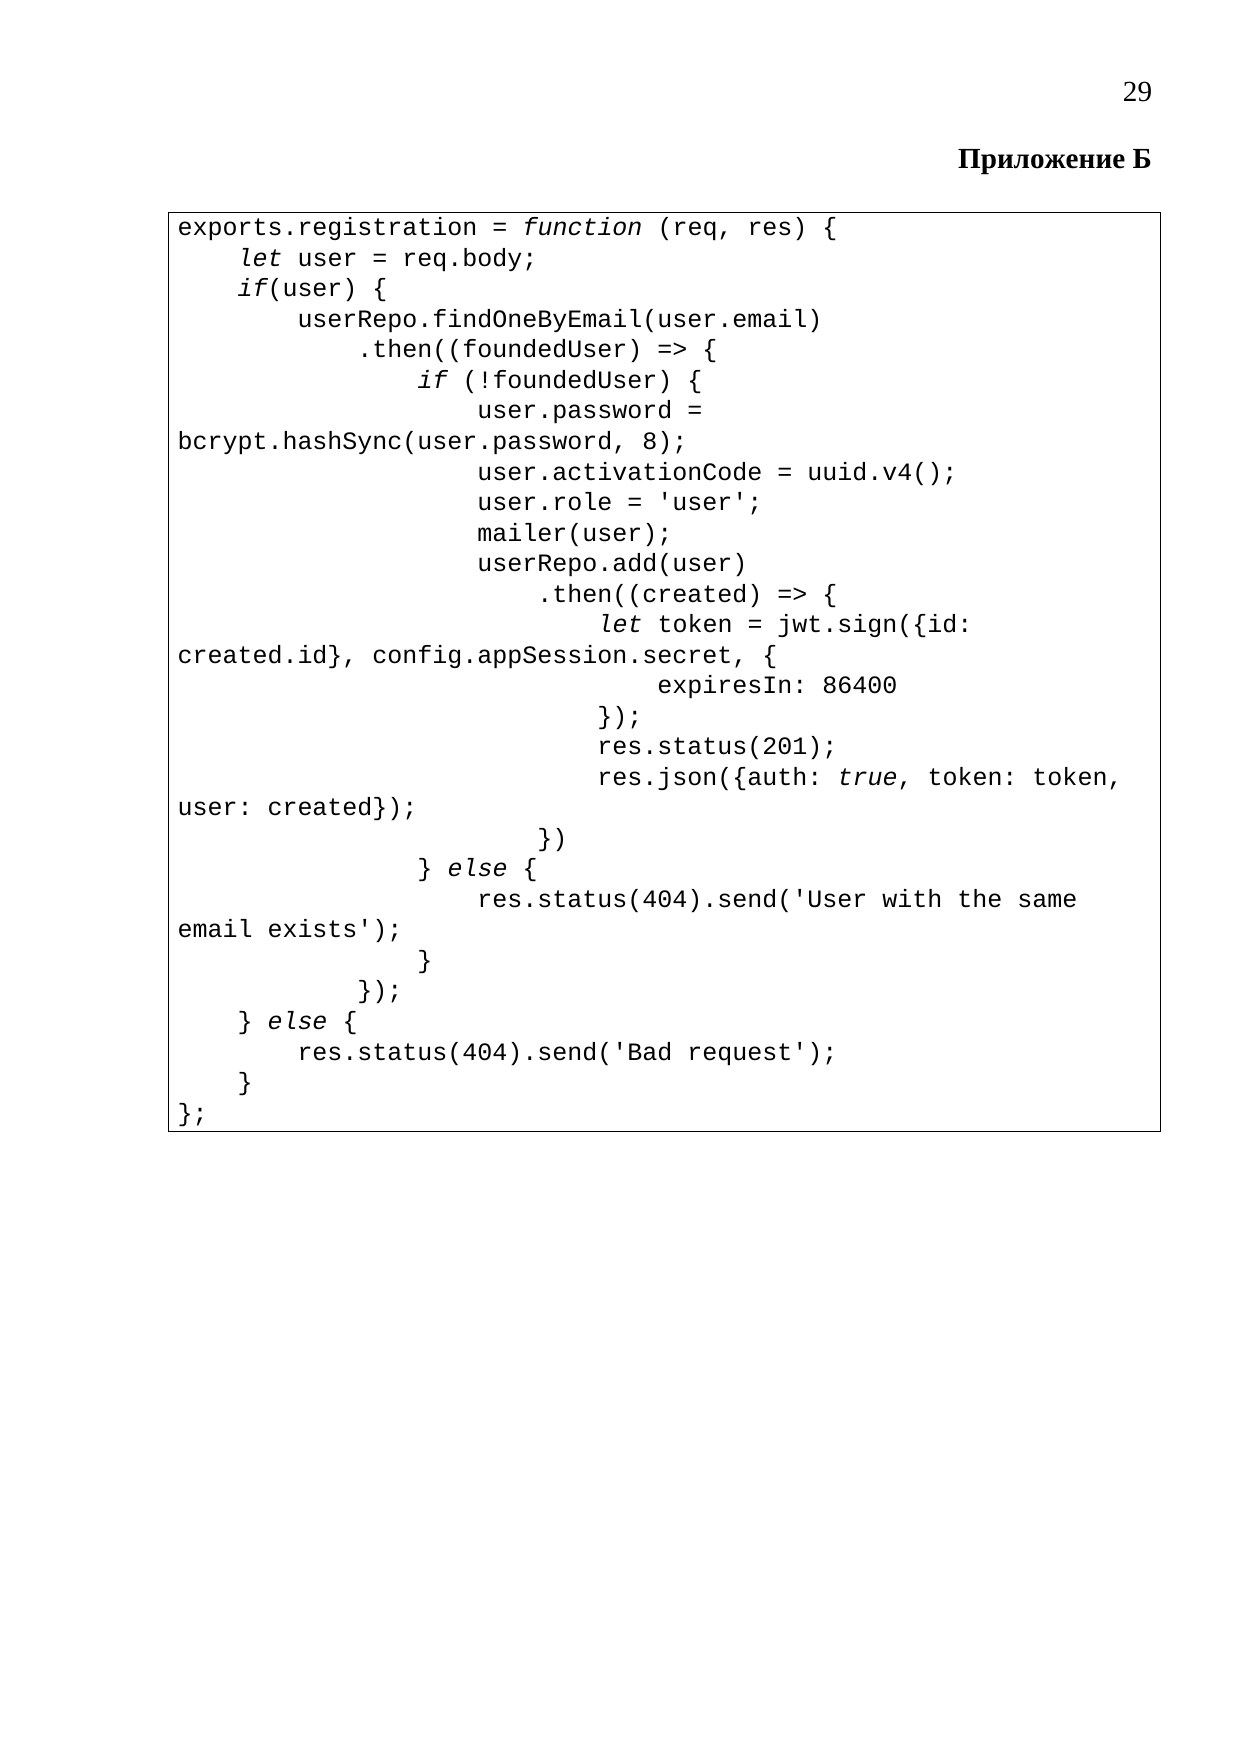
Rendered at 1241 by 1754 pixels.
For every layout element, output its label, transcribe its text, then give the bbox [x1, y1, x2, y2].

text exports.registration = function (req, res) { let user = req.body; if(user) { userRepo.findOneByEmail(user.email) .then((foundedUser) => { if (!foundedUser) { user.password = bcrypt.hashSync(user.password, 8); user.activationCode = uuid.v4(); user.role = 'user'; mailer(user); userRepo.add(user) .then((created) => { let token = jwt.sign({id: created.id}, config.appSession.secret, { expiresIn: 86400 }); res.status(201); res.json({auth: true, token: token, user: created}); }) } else { res.status(404).send('User with the same email exists'); } }); } else { res.status(404).send('Bad request'); } }; [169, 213, 1160, 1131]
subtitle Приложение Б [177, 141, 1152, 174]
